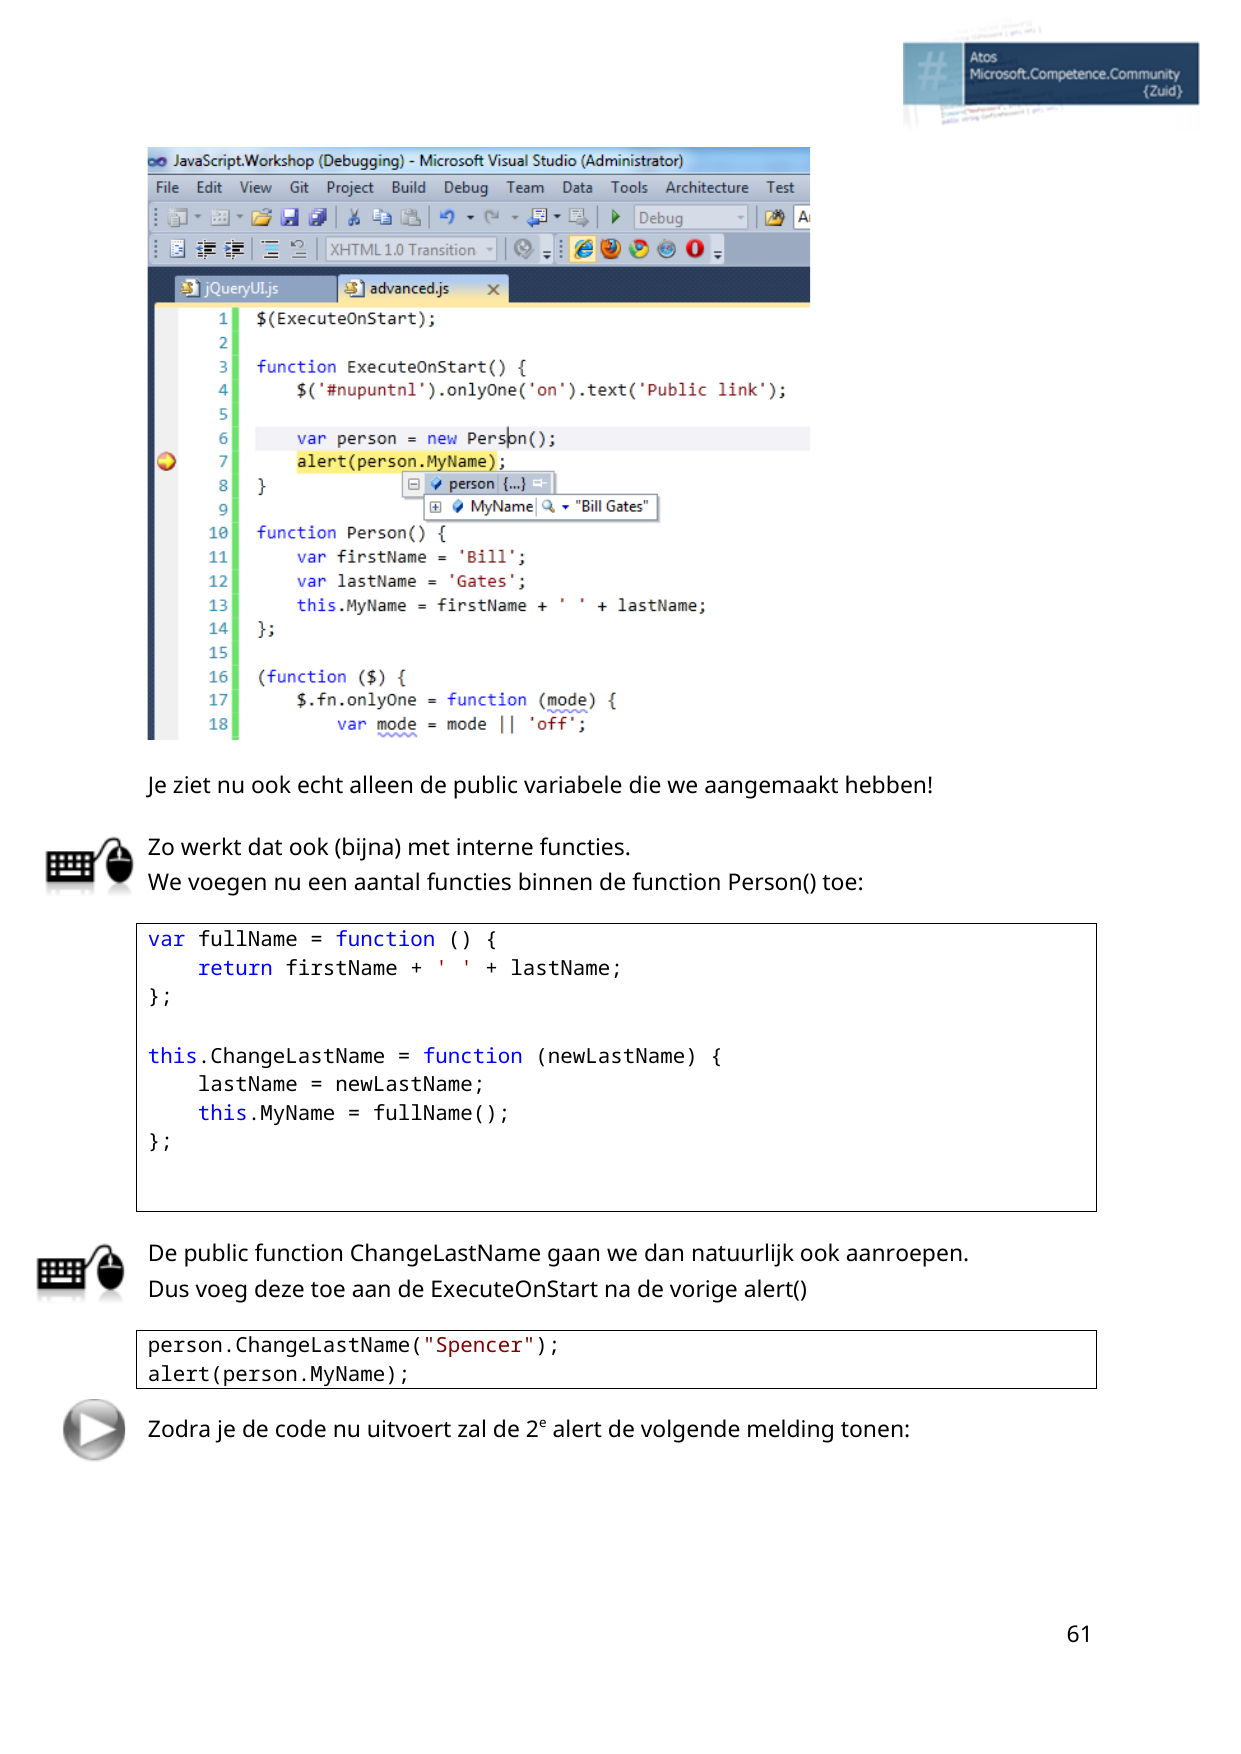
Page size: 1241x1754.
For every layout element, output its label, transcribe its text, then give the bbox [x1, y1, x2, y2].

picture [903, 15, 1200, 133]
text Zo werkt dat ook (bijna) met interne functies. We voegen nu een aantal functies binnen de function Person() toe: [148, 830, 1093, 898]
table_header var fullName = function () { return firstName + ' ' + lastName; }; this.ChangeLastName = function (newLastName) { lastName = newLastName; this.MyName = fullName(); }; [137, 924, 1096, 1211]
picture [62, 1399, 126, 1462]
picture [147, 147, 810, 740]
text Zodra je de code nu uitvoert zal de 2e alert de volgende melding tonen: [148, 1413, 1093, 1445]
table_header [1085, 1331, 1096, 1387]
picture [34, 1241, 129, 1305]
text De public function ChangeLastName gaan we dan natuurlijk ook aanroepen. Dus voeg deze toe aan de ExecuteOnStart na de vorige alert() [148, 1237, 1093, 1304]
picture [43, 835, 138, 898]
text Je ziet nu ook echt alleen de public variabele die we aangemaakt hebben! [148, 769, 1093, 801]
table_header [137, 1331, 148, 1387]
